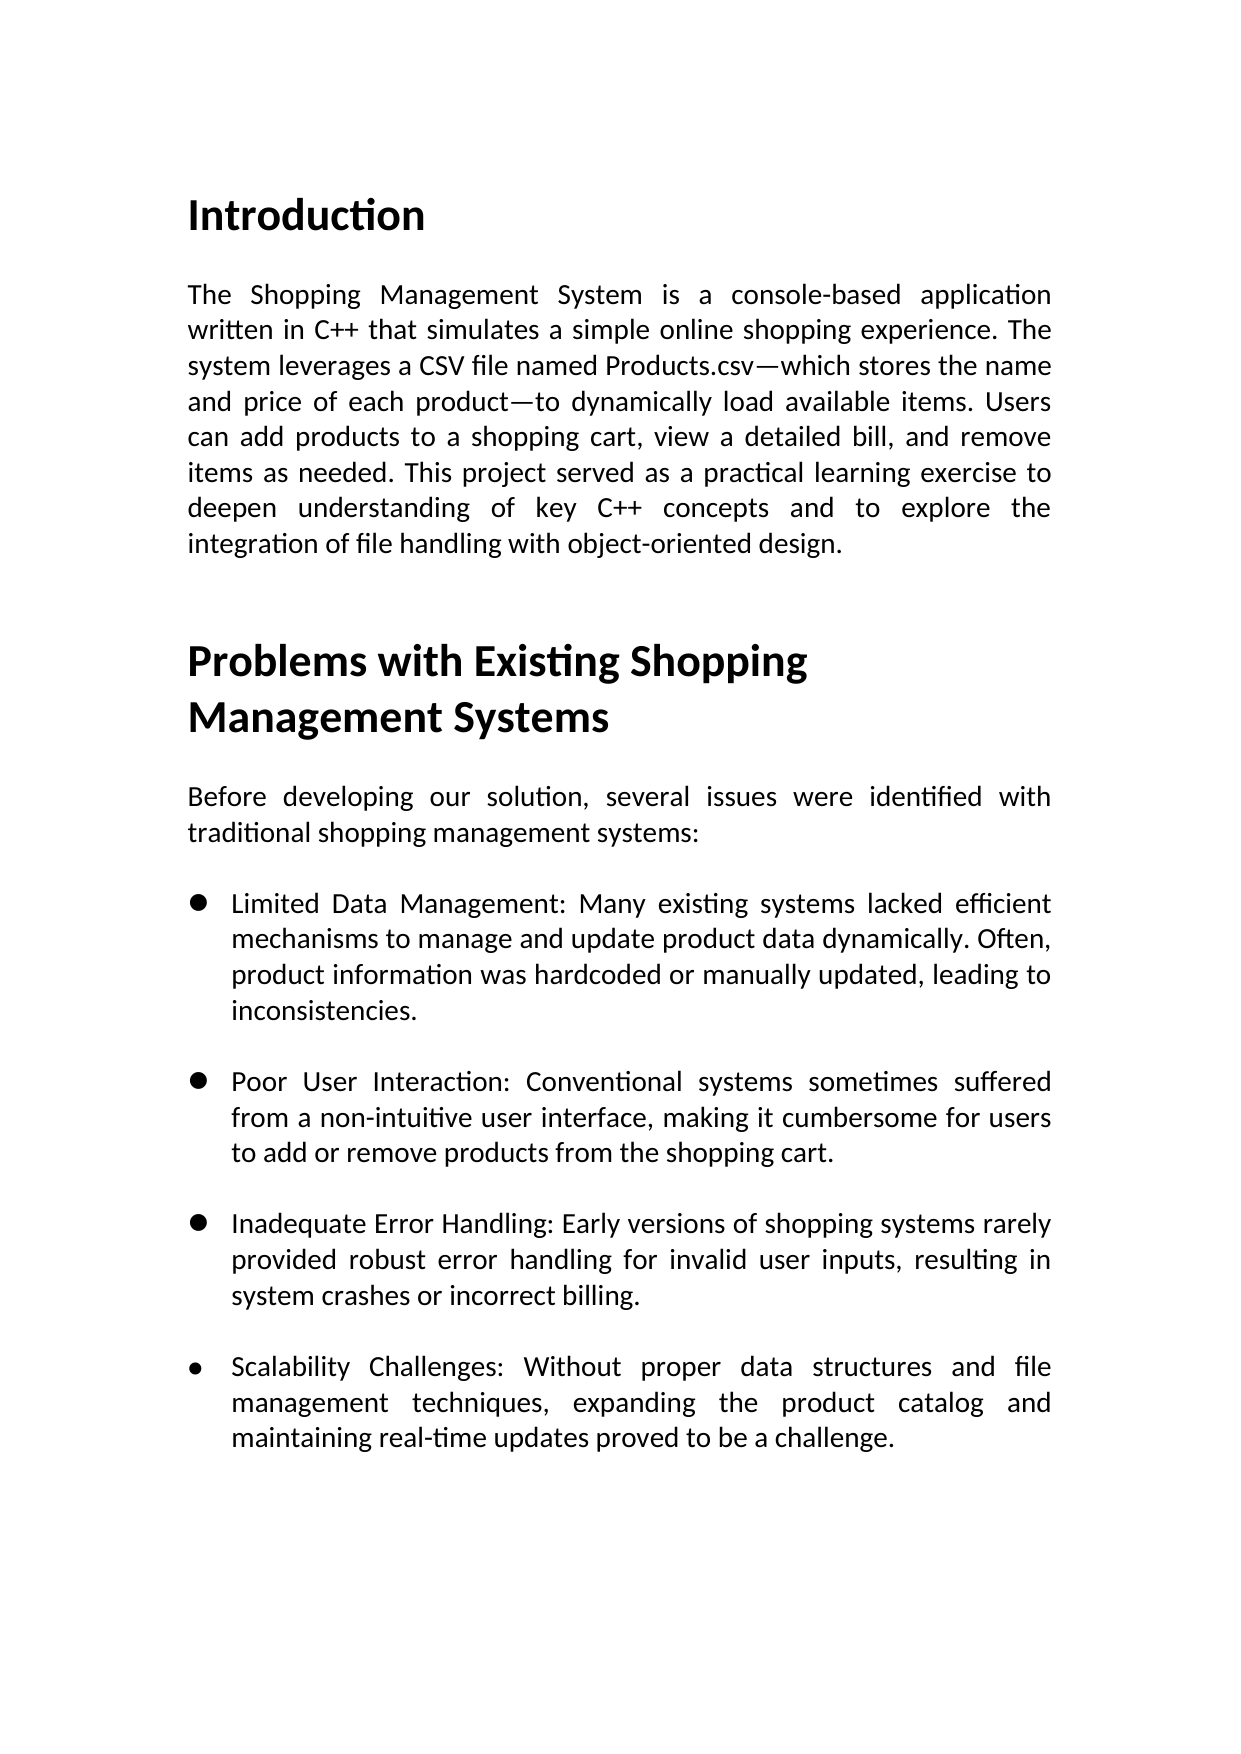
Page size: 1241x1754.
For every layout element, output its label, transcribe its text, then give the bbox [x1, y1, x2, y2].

text The Shopping Management System is a console-based application written in C++ that simulates a simple online shopping experience. The system leverages a CSV file named Products.csv—which stores the name and price of each product—to dynamically load available items. Users can add products to a shopping cart, view a detailed bill, and remove items as needed. This project served as a practical learning exercise to deepen understanding of key C++ concepts and to explore the integration of file handling with object-oriented design. [187, 276, 1053, 561]
subtitle Problems with Existing Shopping Management Systems [187, 632, 1053, 744]
text Before developing our solution, several issues were identified with traditional shopping management systems: [187, 778, 1053, 849]
list Poor User Interaction: Conventional systems sometimes suffered from a non-intuitive user interface, making it cumbersome for users to add or remove products from the shopping cart. [187, 1063, 1053, 1170]
list Scalability Challenges: Without proper data structures and file management techniques, expanding the product catalog and maintaining real-time updates proved to be a challenge. [187, 1348, 1053, 1455]
list Inadequate Error Handling: Early versions of shopping systems rarely provided robust error handling for invalid user inputs, resulting in system crashes or incorrect billing. [187, 1206, 1053, 1312]
list Limited Data Management: Many existing systems lacked efficient mechanisms to manage and update product data dynamically. Often, product information was hardcoded or manually updated, leading to inconsistencies. [187, 885, 1053, 1027]
subtitle Introduction [187, 185, 1053, 241]
